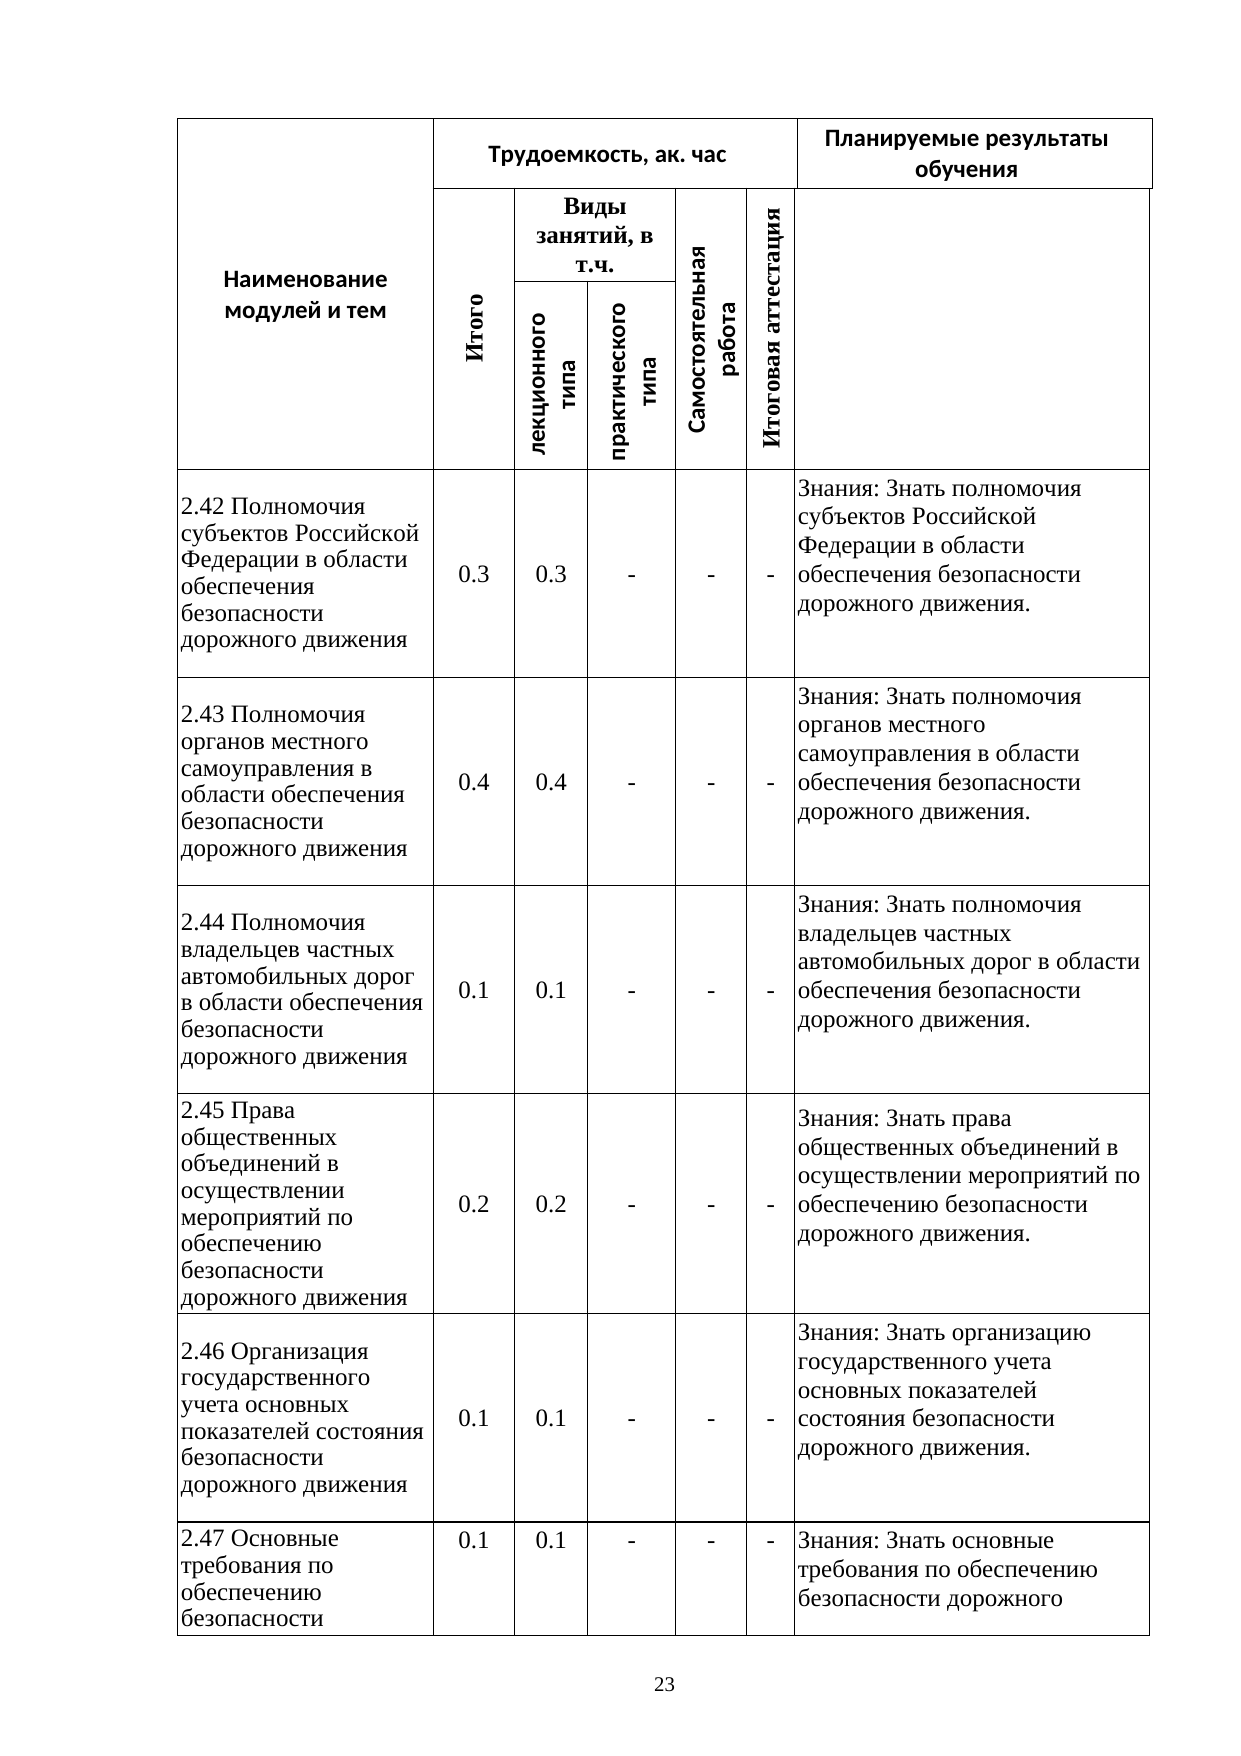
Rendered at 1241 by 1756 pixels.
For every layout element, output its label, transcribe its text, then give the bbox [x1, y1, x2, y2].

table_cell - [676, 470, 746, 677]
table_cell - [747, 1094, 794, 1313]
table_cell - [588, 1314, 675, 1521]
table_cell Знания: Знать организацию государственного учета основных показателей состояния безопасности дорожного движения. [795, 1314, 1149, 1521]
table_cell 2.44 Полномочия владельцев частных автомобильных дорог в области обеспечения безопасности дорожного движения [178, 886, 433, 1093]
table_cell Виды занятий, в т.ч. [515, 189, 675, 281]
table_cell Знания: Знать полномочия владельцев частных автомобильных дорог в области обеспечения безопасности дорожного движения. [795, 886, 1149, 1093]
table_cell - [676, 678, 746, 885]
table_cell Знания: Знать основные требования по обеспечению безопасности дорожного движения при проектировании, строительстве и реконструкции дорог. [795, 1523, 1149, 1635]
table_cell - [747, 886, 794, 1093]
table_cell 0.3 [434, 470, 514, 677]
table_cell - [588, 1094, 675, 1313]
table_cell - [747, 1523, 794, 1635]
table_cell 2.42 Полномочия субъектов Российской Федерации в области обеспечения безопасности дорожного движения [178, 470, 433, 677]
table_cell 0.3 [515, 470, 587, 677]
table_cell 0.1 [434, 1314, 514, 1521]
table_cell - [676, 886, 746, 1093]
table_cell практического типа [588, 282, 675, 469]
table_cell - [588, 1523, 675, 1635]
table_cell Итого [434, 189, 514, 469]
table_cell Знания: Знать права общественных объединений в осуществлении мероприятий по обеспечению безопасности дорожного движения. [795, 1094, 1149, 1313]
table_cell Знания: Знать полномочия субъектов Российской Федерации в области обеспечения безопасности дорожного движения. [795, 470, 1149, 677]
table_cell [795, 189, 1149, 469]
table_cell - [588, 886, 675, 1093]
table_cell Знания: Знать полномочия органов местного самоуправления в области обеспечения безопасности дорожного движения. [795, 678, 1149, 885]
table_cell 0.2 [515, 1094, 587, 1313]
table_header Планируемые результаты обучения [798, 119, 1152, 187]
table_cell - [588, 470, 675, 677]
table_cell - [588, 678, 675, 885]
table_cell 0.4 [515, 678, 587, 885]
table_cell 0.1 [515, 1314, 587, 1521]
table_cell Самостоятельная работа [676, 189, 746, 469]
table_header Трудоемкость, ак. час [434, 119, 797, 187]
table_cell лекционного типа [515, 282, 587, 469]
table_cell 0.1 [515, 1523, 587, 1635]
table_cell 2.43 Полномочия органов местного самоуправления в области обеспечения безопасности дорожного движения [178, 678, 433, 885]
table_cell 2.47 Основные требования по обеспечению безопасности дорожного движения при проектировании, строительстве и реконструкции дорог [178, 1523, 433, 1635]
table_cell 0.2 [434, 1094, 514, 1313]
table_cell 0.1 [434, 1523, 514, 1635]
table_cell - [747, 1314, 794, 1521]
table_cell - [747, 470, 794, 677]
table_header Наименование модулей и тем [178, 119, 433, 469]
table_cell 0.4 [434, 678, 514, 885]
table_cell - [676, 1523, 746, 1635]
table_cell 2.45 Права общественных объединений в осуществлении мероприятий по обеспечению безопасности дорожного движения [178, 1094, 433, 1313]
table_cell - [676, 1314, 746, 1521]
table_cell Итоговая аттестация [747, 189, 794, 469]
table_cell 2.46 Организация государственного учета основных показателей состояния безопасности дорожного движения [178, 1314, 433, 1521]
table_cell - [676, 1094, 746, 1313]
table_cell - [747, 678, 794, 885]
table_cell 0.1 [515, 886, 587, 1093]
table_cell 0.1 [434, 886, 514, 1093]
